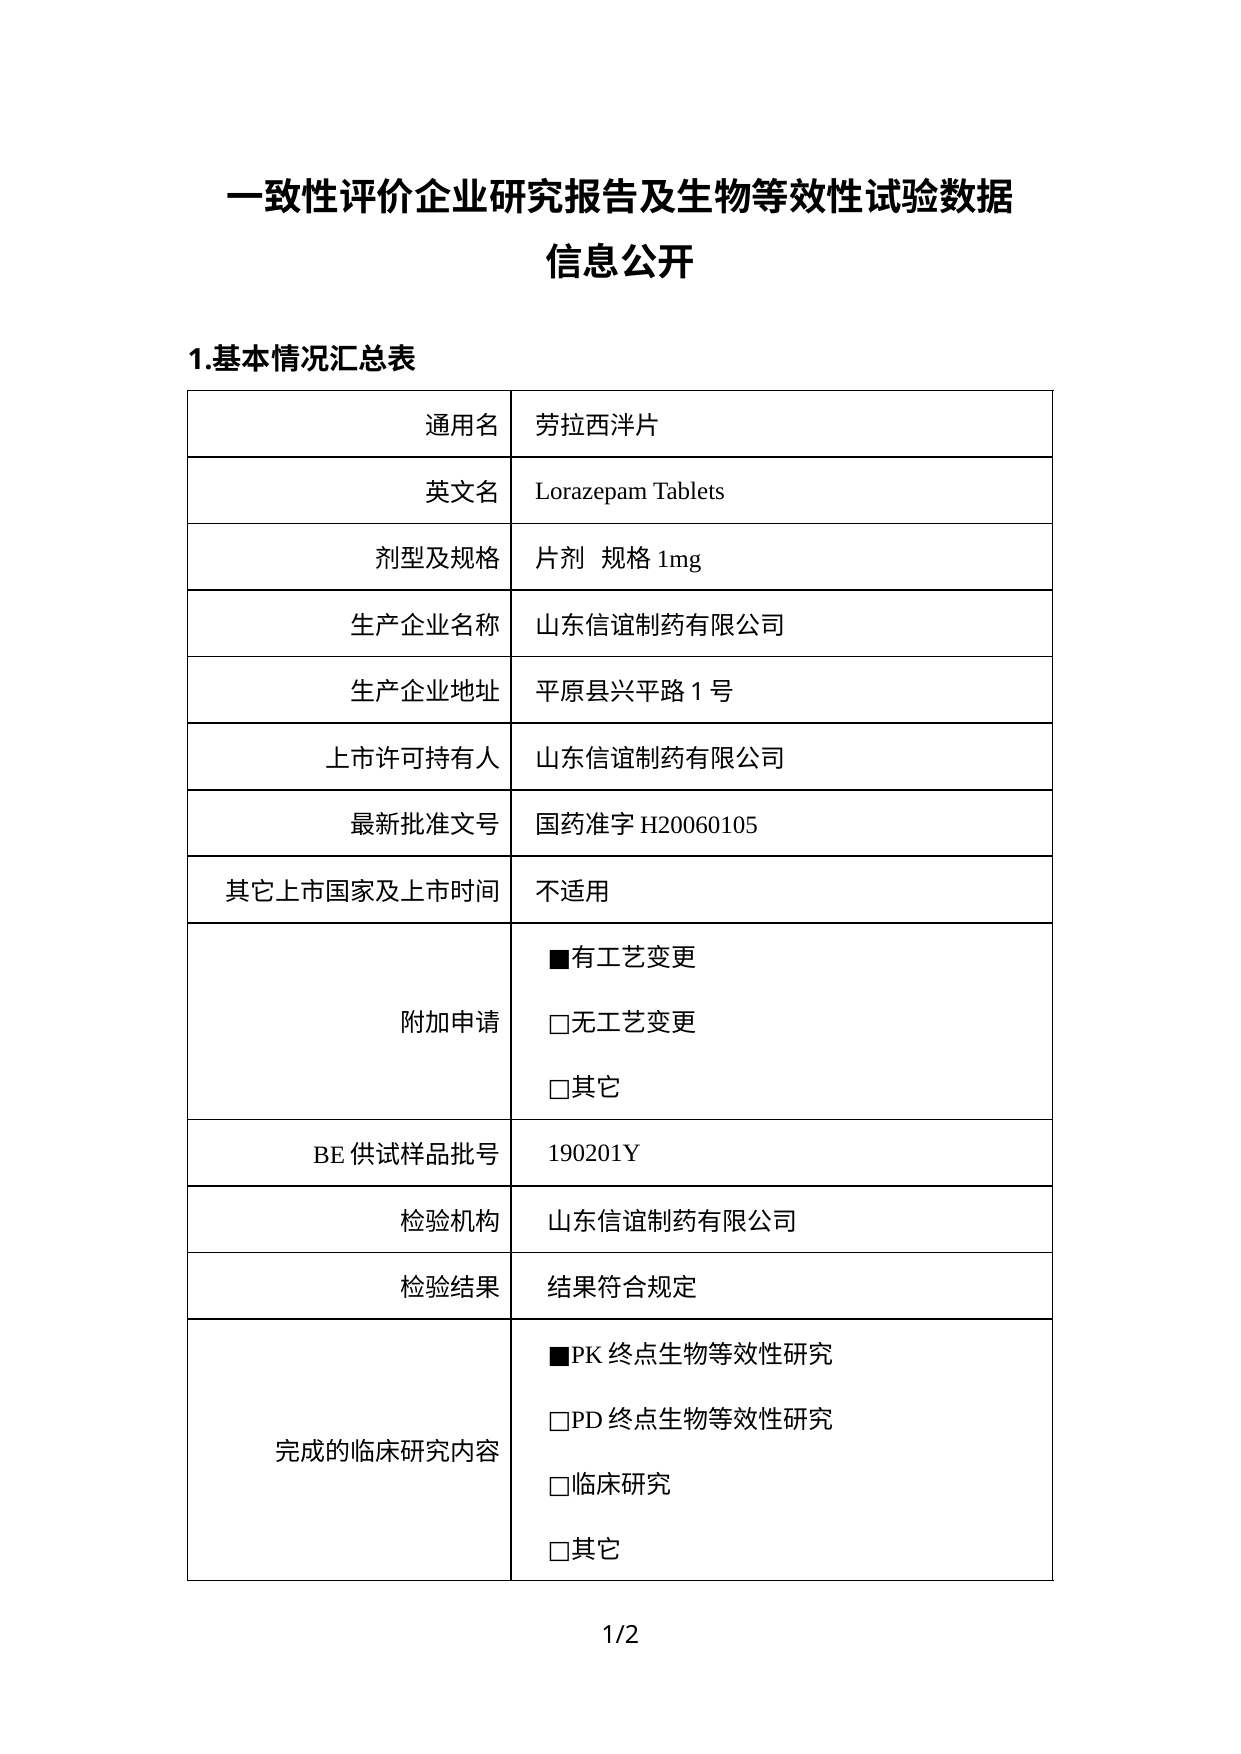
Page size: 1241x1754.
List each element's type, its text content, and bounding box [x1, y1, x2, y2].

table_cell 山东信谊制药有限公司 [512, 591, 1052, 656]
table_cell 山东信谊制药有限公司 [512, 724, 1052, 789]
table_cell BE供试样品批号 [188, 1120, 510, 1185]
table_header 通用名 [188, 391, 510, 456]
table_cell 检验结果 [188, 1253, 510, 1318]
table_cell 最新批准文号 [188, 791, 510, 855]
table_cell 国药准字H20060105 [512, 791, 1052, 855]
text 一致性评价企业研究报告及生物等效性试验数据 [187, 162, 1053, 227]
table_cell 190201Y [512, 1120, 1052, 1185]
table_cell 其它上市国家及上市时间 [188, 857, 510, 922]
table_cell 检验机构 [188, 1187, 510, 1252]
table_cell 上市许可持有人 [188, 724, 510, 789]
table_cell ■PK终点生物等效性研究 □PD终点生物等效性研究 □临床研究 □其它 [512, 1320, 1052, 1580]
table_cell 完成的临床研究内容 [188, 1320, 510, 1580]
table_cell 片剂 规格1mg [512, 524, 1052, 589]
table_cell 附加申请 [188, 924, 510, 1118]
table_cell 剂型及规格 [188, 524, 510, 589]
table_header 劳拉西泮片 [512, 391, 1052, 456]
table_cell 平原县兴平路1号 [512, 657, 1052, 722]
table_cell 不适用 [512, 857, 1052, 922]
table_cell 英文名 [188, 458, 510, 523]
table_cell 生产企业地址 [188, 657, 510, 722]
table_cell 结果符合规定 [512, 1253, 1052, 1318]
text 信息公开 [187, 227, 1053, 292]
table_cell 生产企业名称 [188, 591, 510, 656]
table_cell 山东信谊制药有限公司 [512, 1187, 1052, 1252]
text 1.基本情况汇总表 [187, 324, 1053, 389]
table_cell Lorazepam Tablets [512, 458, 1052, 523]
table_cell ■有工艺变更 □无工艺变更 □其它 [512, 924, 1052, 1118]
